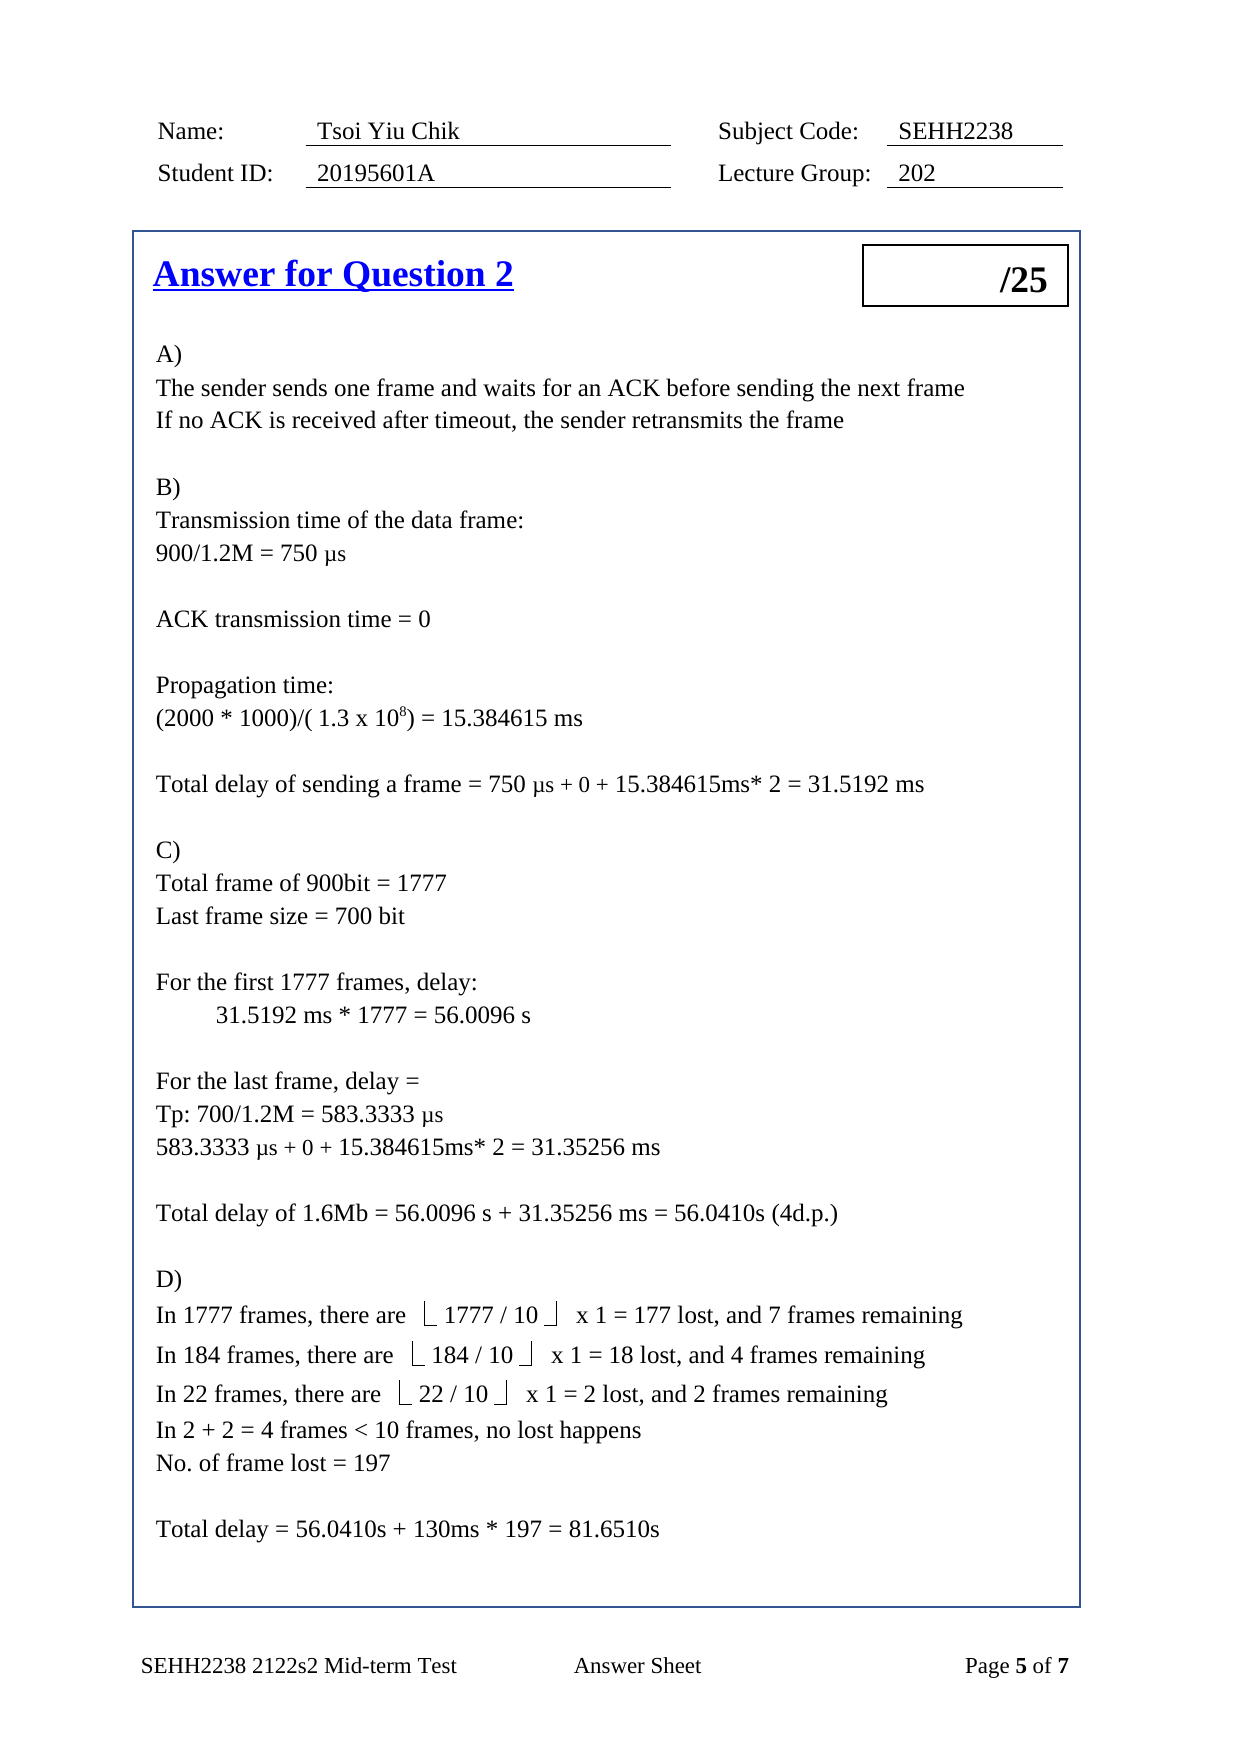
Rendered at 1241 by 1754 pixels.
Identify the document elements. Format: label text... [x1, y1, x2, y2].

text A) [156, 339, 1069, 368]
text Total delay of sending a frame = 750 µs + 0 + 15.384615ms* 2 = 31.5192 ms [156, 769, 1069, 798]
text B) [156, 472, 1069, 500]
text 583.3333 µs + 0 + 15.384615ms* 2 = 31.35256 ms [156, 1132, 1069, 1161]
text Transmission time of the data frame: [156, 505, 1069, 533]
text If no ACK is received after timeout, the sender retransmits the frame [156, 406, 1069, 434]
text The sender sends one frame and waits for an ACK before sending the next frame [156, 373, 1069, 401]
table_header /25 [864, 246, 1067, 304]
text Total delay of 1.6Mb = 56.0096 s + 31.35256 ms = 56.0410s (4d.p.) [156, 1198, 1069, 1227]
text For the first 1777 frames, delay: [156, 967, 1069, 996]
text No. of frame lost = 197 [156, 1448, 1069, 1476]
text D) [156, 1231, 1069, 1293]
text Total delay = 56.0410s + 130ms * 197 = 81.6510s [156, 1514, 1069, 1542]
text For the last frame, delay = [156, 1066, 1069, 1095]
text 900/1.2M = 750 µs [156, 538, 1069, 566]
text (2000 * 1000)/( 1.3 x 108) = 15.384615 ms [156, 703, 1069, 732]
table_header Answer for Question 2 [141, 244, 862, 304]
text Last frame size = 700 bit [156, 901, 1069, 930]
text In 184 frames, there are ⎿ 184 / 10 ⏌ x 1 = 18 lost, and 4 frames remaining [156, 1336, 1069, 1370]
text Tp: 700/1.2M = 583.3333 µs [156, 1099, 1069, 1128]
text Propagation time: [156, 670, 1069, 698]
text In 2 + 2 = 4 frames < 10 frames, no lost happens [156, 1415, 1069, 1443]
text ACK transmission time = 0 [156, 604, 1069, 632]
text In 22 frames, there are ⎿ 22 / 10 ⏌ x 1 = 2 lost, and 2 frames remaining [156, 1376, 1069, 1409]
text Total frame of 900bit = 1777 [156, 868, 1069, 897]
text 31.5192 ms * 1777 = 56.0096 s [156, 1000, 1069, 1029]
text In 1777 frames, there are ⎿ 1777 / 10 ⏌ x 1 = 177 lost, and 7 frames remaining [156, 1297, 1069, 1331]
text C) [156, 835, 1069, 864]
